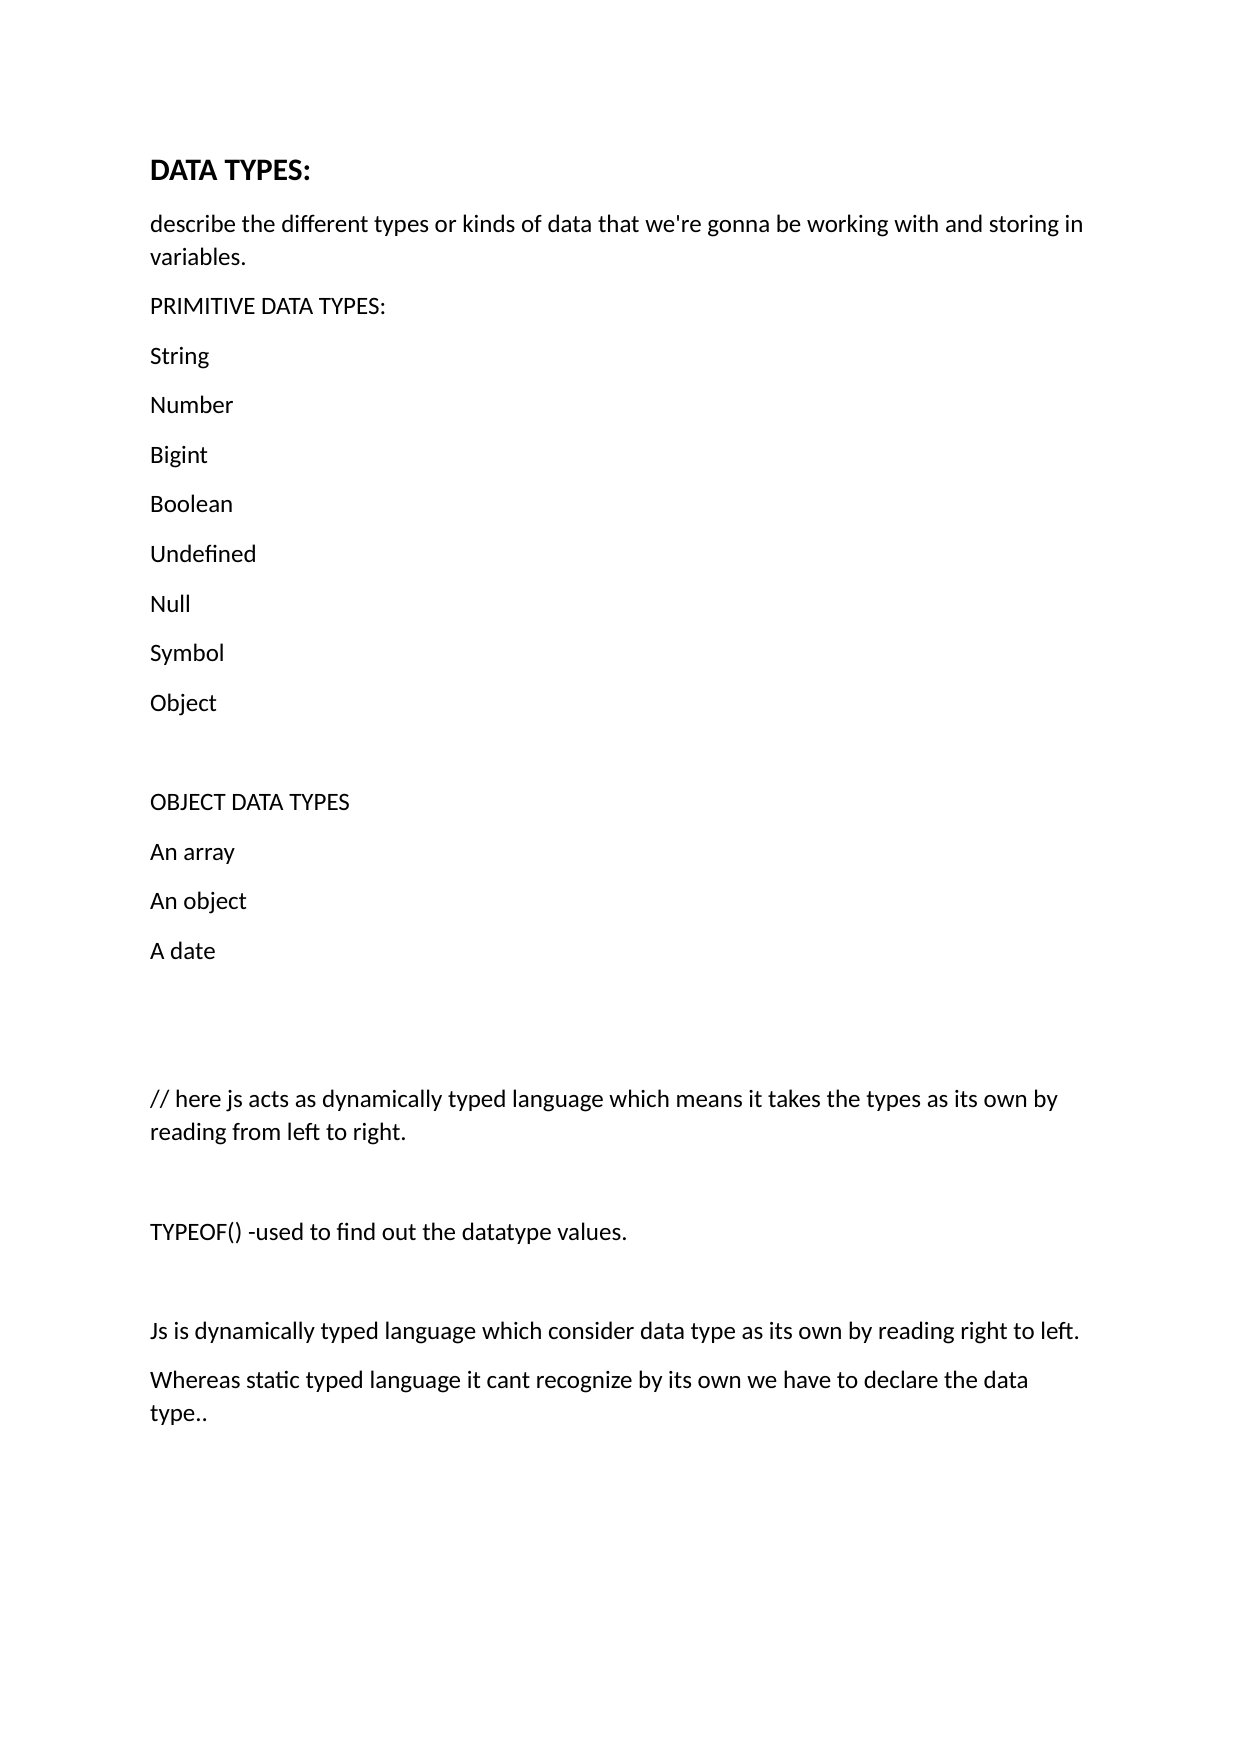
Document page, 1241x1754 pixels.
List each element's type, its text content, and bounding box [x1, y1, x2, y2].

text OBJECT DATA TYPES [150, 786, 1090, 817]
text Js is dynamically typed language which consider data type as its own by reading right to left. [150, 1315, 1090, 1345]
text Null [150, 588, 1090, 618]
text describe the different types or kinds of data that we're gonna be working with and storing in variables. [150, 208, 1090, 271]
text Boolean [150, 489, 1090, 519]
text String [150, 340, 1080, 370]
text An object [150, 885, 1090, 916]
text Bigint [150, 439, 1090, 469]
text Number [150, 389, 1090, 420]
text PRIMITIVE DATA TYPES: [150, 290, 1080, 321]
text Whereas static typed language it cant recognize by its own we have to declare the data type.. [150, 1364, 1090, 1428]
text Undefined [150, 538, 1090, 569]
text // here js acts as dynamically typed language which means it takes the types as its own by reading from left to right. [150, 1084, 1090, 1147]
text A date [150, 935, 1090, 965]
text An array [150, 836, 1090, 866]
text Object [150, 687, 1090, 717]
text TYPEOF() -used to find out the datatype values. [150, 1216, 1090, 1246]
text DATA TYPES: [150, 150, 1090, 188]
text Symbol [150, 637, 1090, 668]
